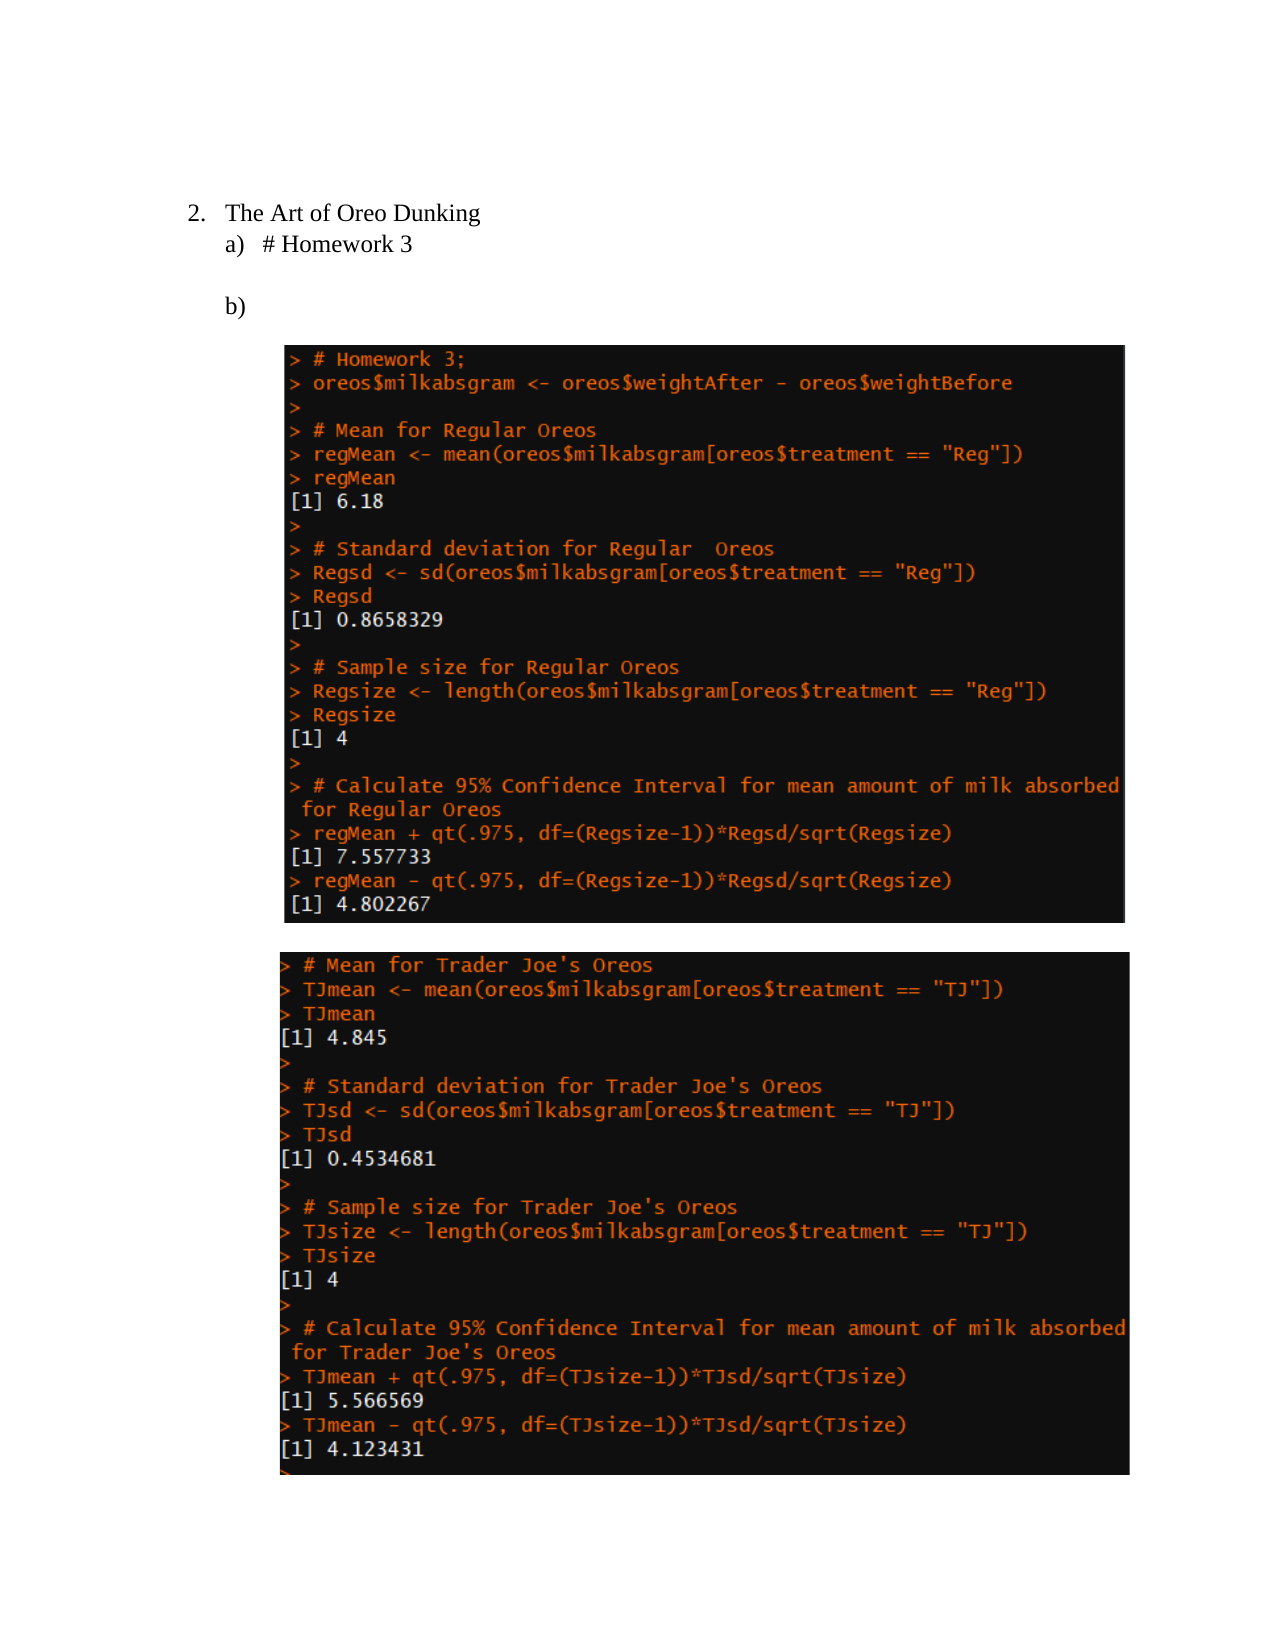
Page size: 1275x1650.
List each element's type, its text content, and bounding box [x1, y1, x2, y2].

list # Homework 3 [225, 229, 1125, 257]
picture [284, 345, 1125, 923]
picture [279, 952, 1130, 1475]
list The Art of Oreo Dunking [187, 198, 1125, 226]
